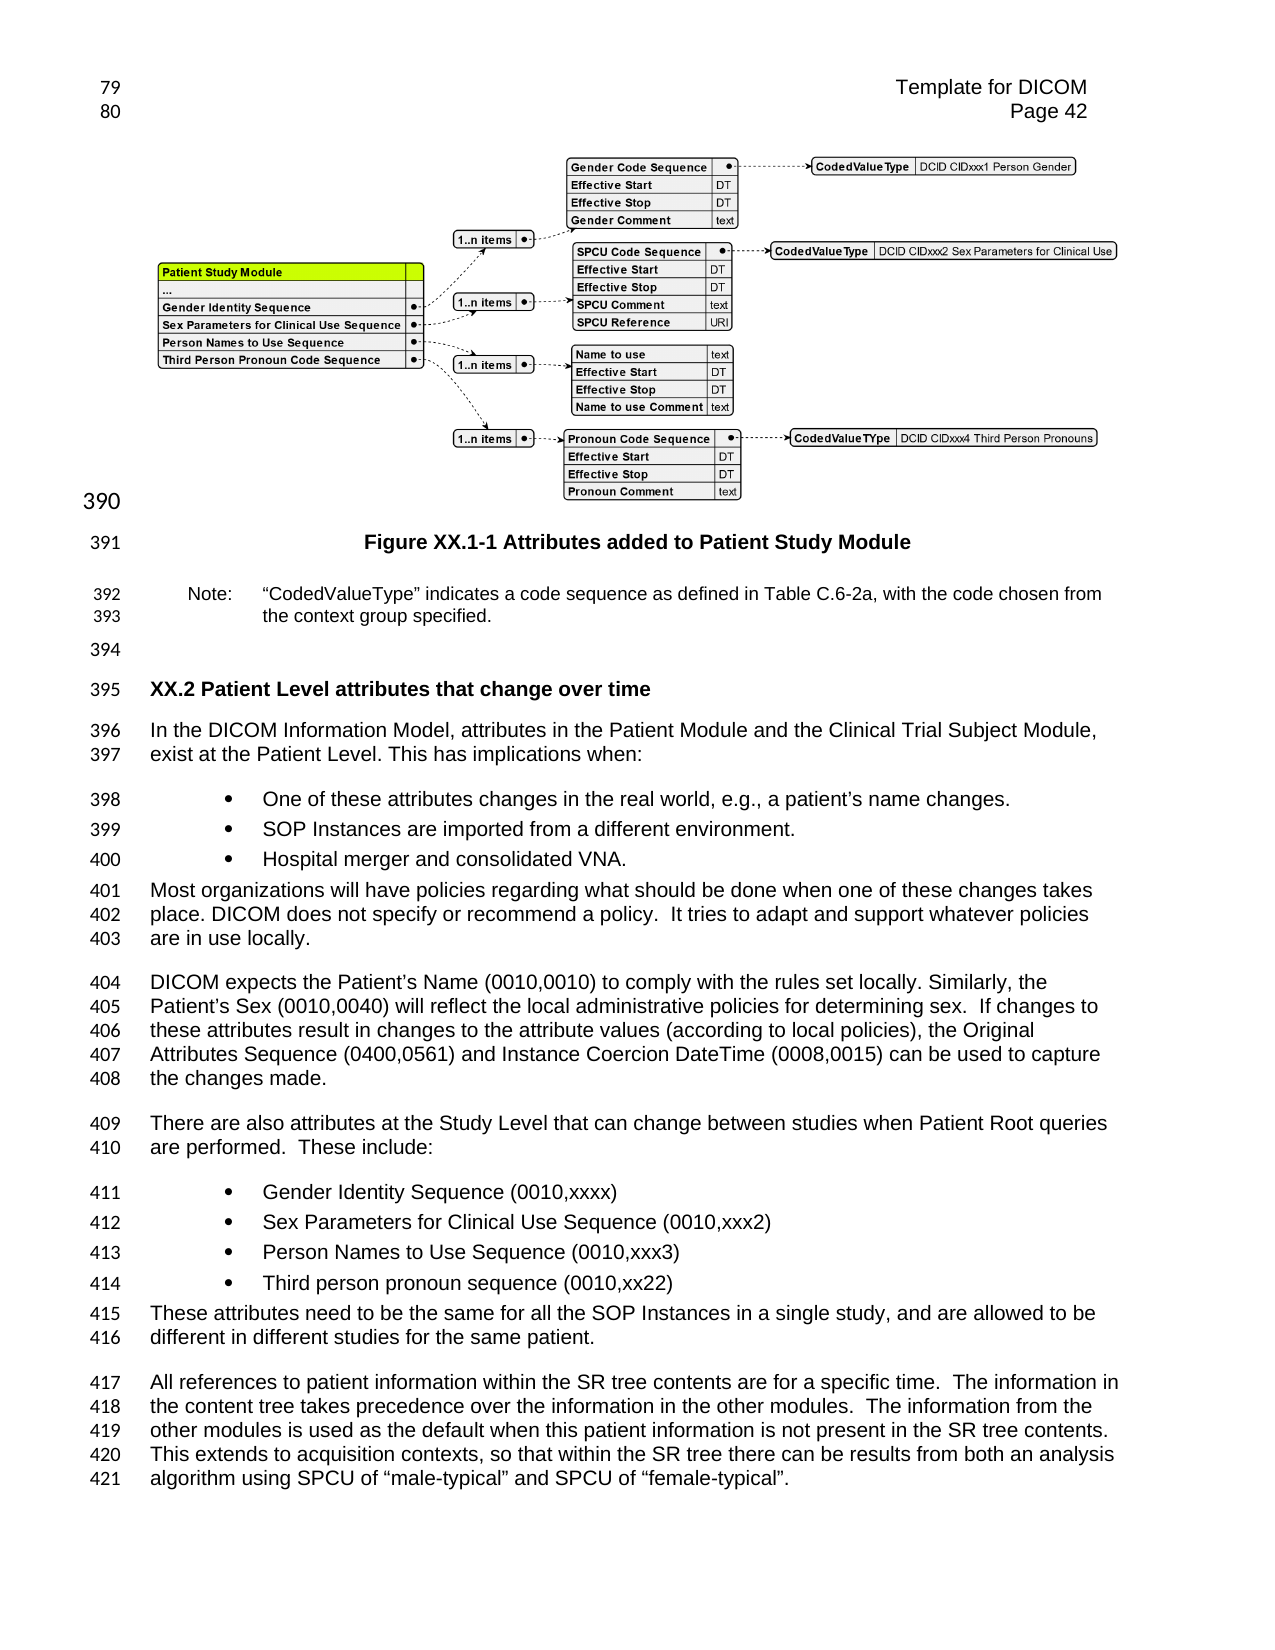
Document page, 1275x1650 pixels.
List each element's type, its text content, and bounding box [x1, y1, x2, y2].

picture [150, 150, 1125, 509]
subtitle XX.2 Patient Level attributes that change over time [150, 677, 1125, 701]
text These attributes need to be the same for all the SOP Instances in a single study, and are allowed to be different in different studies for the same patient. [150, 1301, 1125, 1349]
text In the DICOM Information Model, attributes in the Patient Module and the Clinical Trial Subject Module, exist at the Patient Level. This has implications when: [150, 718, 1125, 766]
text DICOM expects the Patient’s Name (0010,0010) to comply with the rules set locally. Similarly, the Patient’s Sex (0010,0040) will reflect the local administrative policies for determining sex. If changes to these attributes result in changes to the attribute values (according to local policies), the Original Attributes Sequence (0400,0561) and Instance Coercion DateTime (0008,0015) can be used to capture the changes made. [150, 970, 1125, 1090]
list Hospital merger and consolidated VNA. [225, 847, 1125, 871]
list Sex Parameters for Clinical Use Sequence (0010,xxx2) [225, 1210, 1125, 1234]
list Third person pronoun sequence (0010,xx22) [225, 1271, 1125, 1294]
title Figure XX.1-1 Attributes added to Patient Study Module [150, 530, 1125, 554]
list Gender Identity Sequence (0010,xxxx) [225, 1179, 1125, 1204]
text Most organizations will have policies regarding what should be done when one of these changes takes place. DICOM does not specify or recommend a policy. It tries to adapt and support whatever policies are in use locally. [150, 877, 1125, 949]
text There are also attributes at the Study Level that can change between studies when Patient Root queries are performed. These include: [150, 1111, 1125, 1159]
list Person Names to Use Sequence (0010,xxx3) [225, 1240, 1125, 1264]
text All references to patient information within the SR tree contents are for a specific time. The information in the content tree takes precedence over the information in the other modules. The information from the other modules is used as the default when this patient information is not present in the SR tree contents. This extends to acquisition contexts, so that within the SR tree there can be results from both an analysis algorithm using SPCU of “male-typical” and SPCU of “female-typical”. [150, 1369, 1125, 1489]
text Note: “CodedValueType” indicates a code sequence as defined in Table C.6-2a, with the code chosen from the context group specified. [187, 583, 1125, 626]
list SOP Instances are imported from a different environment. [225, 817, 1125, 841]
list One of these attributes changes in the real world, e.g., a patient’s name changes. [225, 787, 1125, 811]
